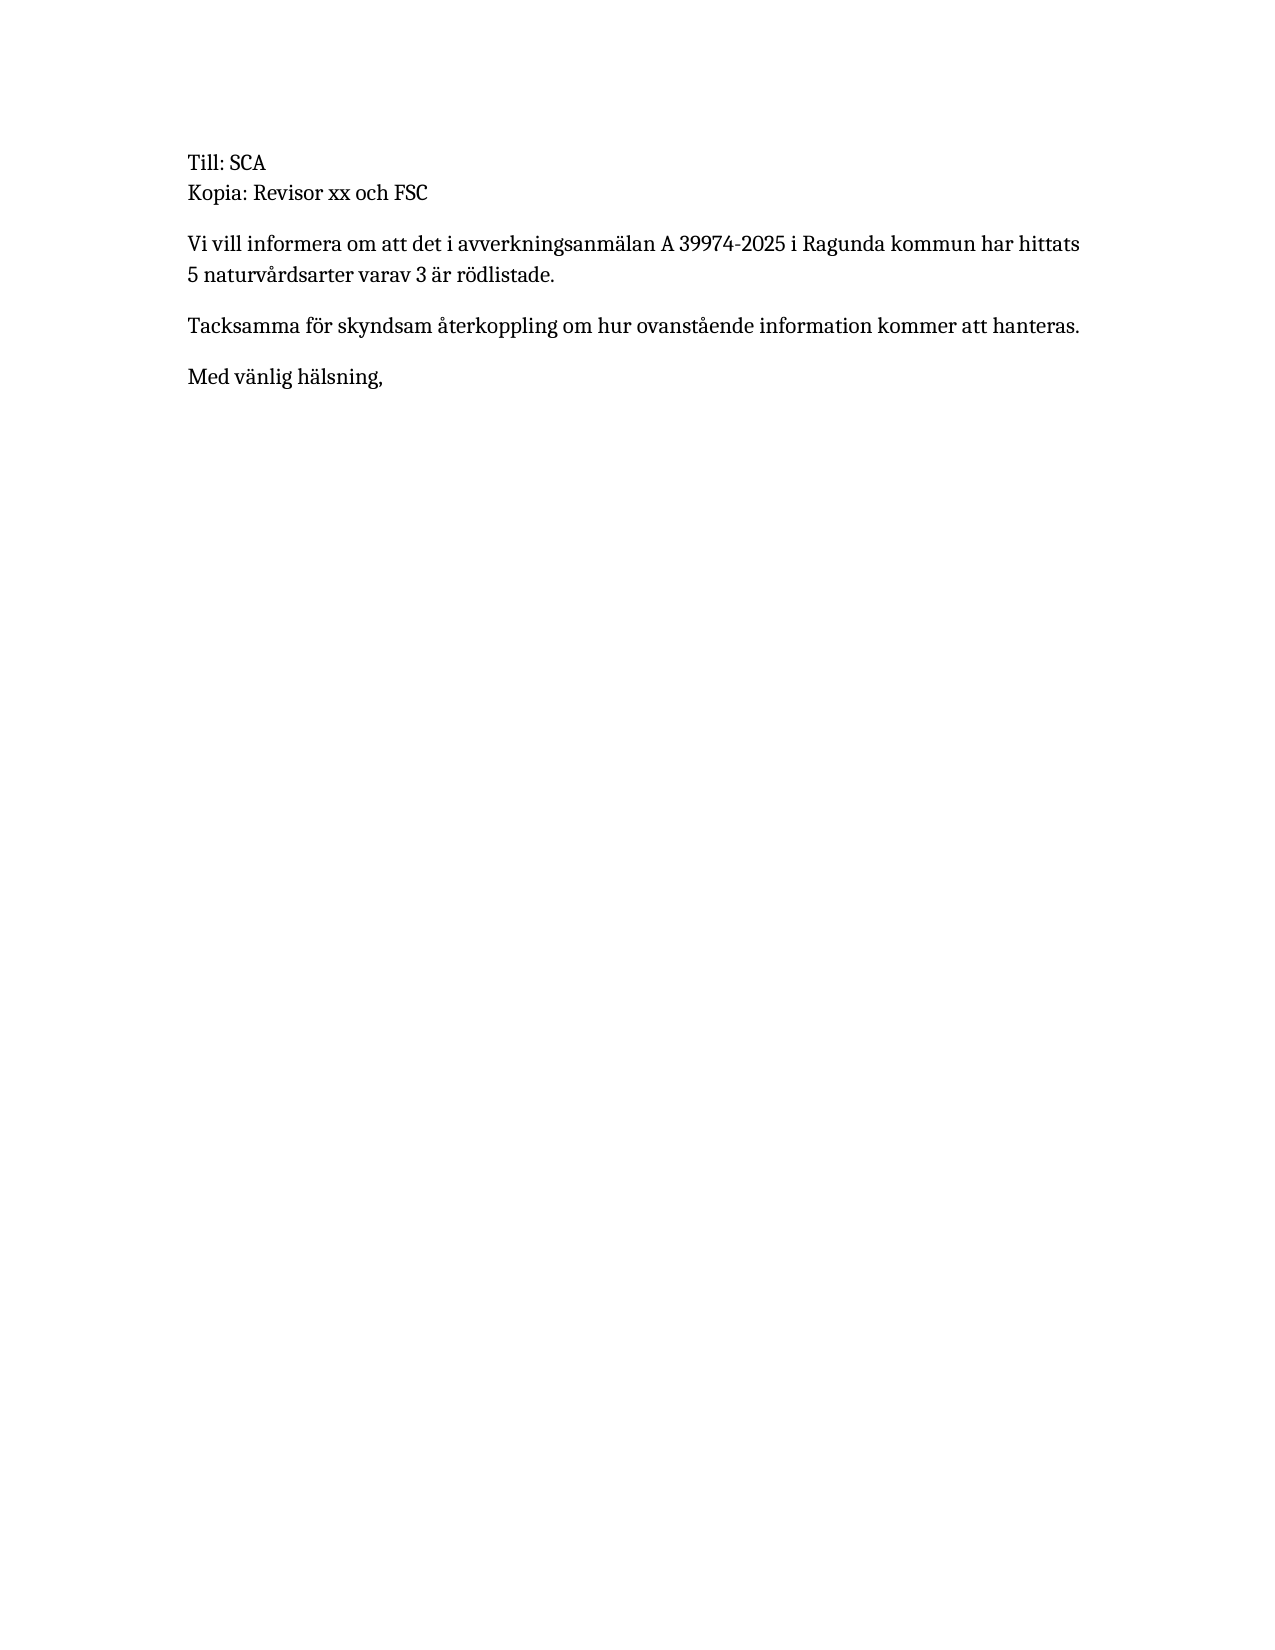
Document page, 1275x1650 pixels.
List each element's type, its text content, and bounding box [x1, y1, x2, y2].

text Till: SCA Kopia: Revisor xx och FSC [187, 150, 1087, 207]
text Vi vill informera om att det i avverkningsanmälan A 39974-2025 i Ragunda kommun har hittats 5 naturvårdsarter varav 3 är rödlistade. [187, 231, 1087, 288]
text Tacksamma för skyndsam återkoppling om hur ovanstående information kommer att hanteras. [187, 312, 1087, 339]
text Med vänlig hälsning, [187, 363, 1087, 420]
